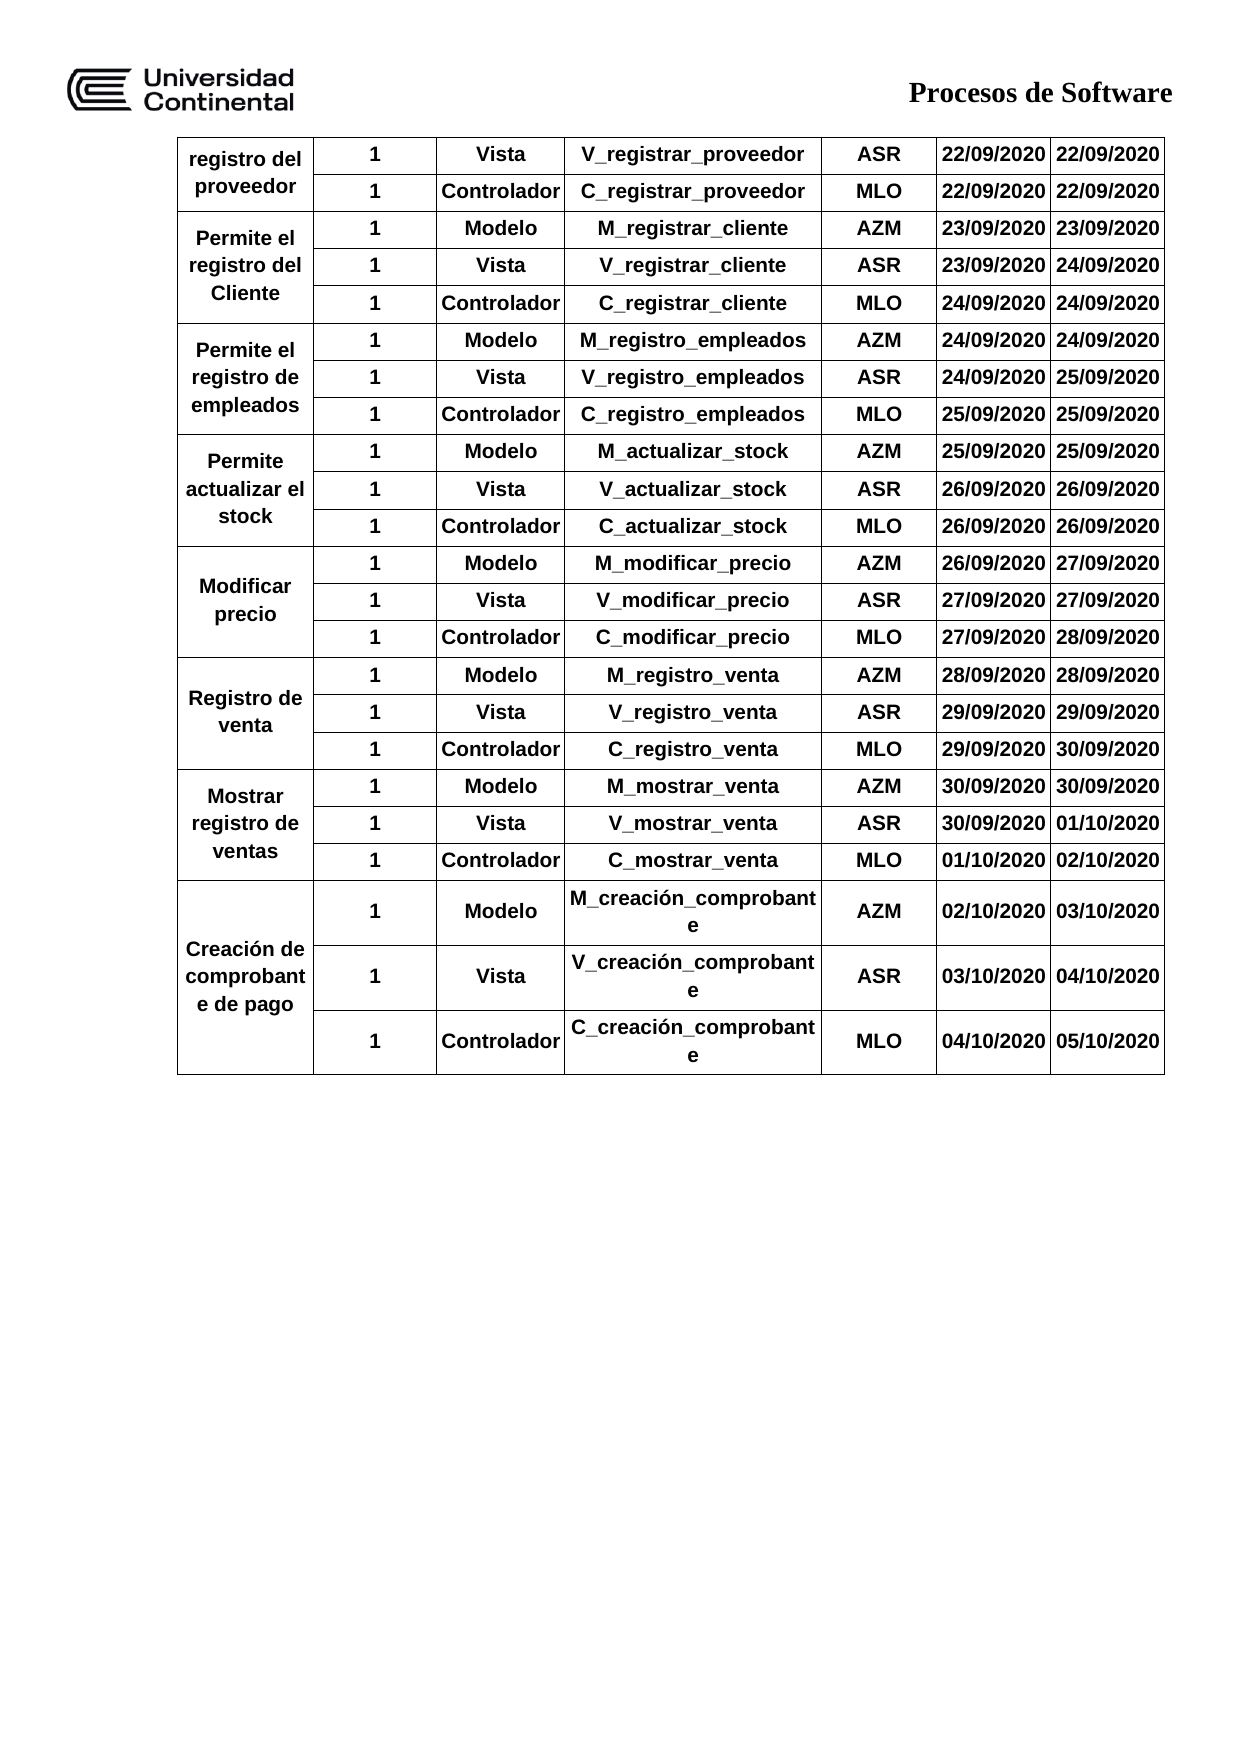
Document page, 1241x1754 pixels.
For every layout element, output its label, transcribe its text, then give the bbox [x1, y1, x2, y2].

table_cell 26/09/2020 [937, 472, 1050, 508]
table_cell 27/09/2020 [1051, 547, 1164, 583]
table_cell 27/09/2020 [937, 621, 1050, 657]
table_cell AZM [822, 770, 936, 806]
table_cell V_registrar_cliente [565, 249, 821, 285]
table_cell 1 [314, 946, 436, 1010]
table_cell 29/09/2020 [937, 695, 1050, 732]
table_cell M_mostrar_venta [565, 770, 821, 806]
table_cell 03/10/2020 [1051, 881, 1164, 945]
table_cell MLO [822, 398, 936, 434]
table_cell 02/10/2020 [937, 881, 1050, 945]
table_cell Vista [437, 946, 564, 1010]
table_cell 1 [314, 621, 436, 657]
table_cell ASR [822, 584, 936, 620]
table_cell 24/09/2020 [1051, 324, 1164, 360]
table_cell 24/09/2020 [937, 361, 1050, 397]
table_cell V_registro_venta [565, 695, 821, 732]
table_cell Vista [437, 138, 564, 174]
table_cell Modificar precio [178, 547, 313, 657]
table_cell 1 [314, 844, 436, 880]
table_cell 05/10/2020 [1051, 1011, 1164, 1074]
table_cell C_creación_comprobante [565, 1011, 821, 1074]
table_cell AZM [822, 435, 936, 471]
table_cell 1 [314, 472, 436, 508]
table_cell MLO [822, 621, 936, 657]
table_cell Modelo [437, 770, 564, 806]
table_cell Controlador [437, 621, 564, 657]
table_cell 1 [314, 807, 436, 843]
table_cell MLO [822, 844, 936, 880]
table_cell 01/10/2020 [937, 844, 1050, 880]
table_cell Vista [437, 249, 564, 285]
table_cell 28/09/2020 [1051, 621, 1164, 657]
table_cell 27/09/2020 [1051, 584, 1164, 620]
table_cell Vista [437, 361, 564, 397]
table_cell ASR [822, 138, 936, 174]
table_cell C_registrar_proveedor [565, 175, 821, 211]
table_cell MLO [822, 510, 936, 546]
table_cell Controlador [437, 286, 564, 322]
table_cell 01/10/2020 [1051, 807, 1164, 843]
table_cell 04/10/2020 [937, 1011, 1050, 1074]
table_cell 22/09/2020 [937, 138, 1050, 174]
table_cell Vista [437, 807, 564, 843]
table_cell 24/09/2020 [937, 324, 1050, 360]
table_cell 1 [314, 770, 436, 806]
table_cell ASR [822, 361, 936, 397]
table_cell Registro de venta [178, 658, 313, 769]
table_cell 30/09/2020 [937, 770, 1050, 806]
table_cell M_registrar_cliente [565, 212, 821, 248]
table_cell 1 [314, 212, 436, 248]
table_cell Controlador [437, 844, 564, 880]
table_cell C_modificar_precio [565, 621, 821, 657]
table_cell 25/09/2020 [937, 435, 1050, 471]
picture [55, 54, 300, 121]
table_cell Mostrar registro de ventas [178, 770, 313, 880]
table_cell Controlador [437, 510, 564, 546]
table_cell 02/10/2020 [1051, 844, 1164, 880]
table_cell M_modificar_precio [565, 547, 821, 583]
table_cell 1 [314, 584, 436, 620]
table_cell C_actualizar_stock [565, 510, 821, 546]
table_cell MLO [822, 286, 936, 322]
table_cell 30/09/2020 [937, 807, 1050, 843]
table_cell Vista [437, 695, 564, 732]
table_cell M_creación_comprobante [565, 881, 821, 945]
table_cell Controlador [437, 398, 564, 434]
table_cell AZM [822, 658, 936, 694]
table_cell 25/09/2020 [1051, 361, 1164, 397]
table_cell 22/09/2020 [1051, 138, 1164, 174]
table_cell 23/09/2020 [1051, 212, 1164, 248]
table_cell V_creación_comprobante [565, 946, 821, 1010]
table_cell AZM [822, 547, 936, 583]
table_cell 1 [314, 361, 436, 397]
table_cell ASR [822, 249, 936, 285]
table_cell ASR [822, 472, 936, 508]
table_cell C_registro_empleados [565, 398, 821, 434]
table_cell ASR [822, 695, 936, 732]
table_cell 26/09/2020 [937, 547, 1050, 583]
table_cell MLO [822, 733, 936, 769]
table_cell C_mostrar_venta [565, 844, 821, 880]
table_cell V_actualizar_stock [565, 472, 821, 508]
table_cell 1 [314, 881, 436, 945]
table_cell Modelo [437, 324, 564, 360]
table_cell V_registrar_proveedor [565, 138, 821, 174]
table_cell 1 [314, 510, 436, 546]
table_cell 1 [314, 138, 436, 174]
table_cell Vista [437, 584, 564, 620]
table_cell Permite actualizar el stock [178, 435, 313, 546]
table_cell M_registro_empleados [565, 324, 821, 360]
table_cell 24/09/2020 [1051, 286, 1164, 322]
table_cell 22/09/2020 [1051, 175, 1164, 211]
table_cell Permite el registro del Cliente [178, 212, 313, 322]
table_cell 25/09/2020 [937, 398, 1050, 434]
table_cell 30/09/2020 [1051, 733, 1164, 769]
table_cell Controlador [437, 733, 564, 769]
table_cell ASR [822, 946, 936, 1010]
table_cell 24/09/2020 [937, 286, 1050, 322]
table_cell 23/09/2020 [937, 212, 1050, 248]
table_cell 1 [314, 658, 436, 694]
table_cell 26/09/2020 [937, 510, 1050, 546]
table_cell Controlador [437, 175, 564, 211]
table_cell 27/09/2020 [937, 584, 1050, 620]
table_cell Permite el registro de empleados [178, 324, 313, 434]
table_cell 25/09/2020 [1051, 398, 1164, 434]
table_cell V_mostrar_venta [565, 807, 821, 843]
table_cell 23/09/2020 [937, 249, 1050, 285]
table_cell 1 [314, 1011, 436, 1074]
table_cell Modelo [437, 658, 564, 694]
table_cell 1 [314, 175, 436, 211]
table_cell 22/09/2020 [937, 175, 1050, 211]
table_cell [178, 138, 313, 211]
table_cell 1 [314, 398, 436, 434]
table_cell 25/09/2020 [1051, 435, 1164, 471]
table_cell 1 [314, 435, 436, 471]
table_cell 24/09/2020 [1051, 249, 1164, 285]
table_cell 1 [314, 249, 436, 285]
table_cell C_registro_venta [565, 733, 821, 769]
table_cell M_actualizar_stock [565, 435, 821, 471]
table_cell 1 [314, 547, 436, 583]
table_cell 26/09/2020 [1051, 510, 1164, 546]
table_cell AZM [822, 881, 936, 945]
table_cell Vista [437, 472, 564, 508]
table_cell V_registro_empleados [565, 361, 821, 397]
table_cell V_modificar_precio [565, 584, 821, 620]
table_cell 28/09/2020 [937, 658, 1050, 694]
table_cell AZM [822, 324, 936, 360]
table_cell 30/09/2020 [1051, 770, 1164, 806]
table_cell 03/10/2020 [937, 946, 1050, 1010]
table_cell 1 [314, 733, 436, 769]
table_cell Modelo [437, 212, 564, 248]
table_cell Modelo [437, 435, 564, 471]
table_cell Modelo [437, 547, 564, 583]
table_cell 26/09/2020 [1051, 472, 1164, 508]
table_cell 04/10/2020 [1051, 946, 1164, 1010]
table_cell Modelo [437, 881, 564, 945]
table_cell 1 [314, 324, 436, 360]
table_cell 29/09/2020 [1051, 695, 1164, 732]
table_cell Creación de comprobante de pago [178, 881, 313, 1074]
table_cell 1 [314, 695, 436, 732]
table_cell MLO [822, 175, 936, 211]
table_cell Controlador [437, 1011, 564, 1074]
table_cell M_registro_venta [565, 658, 821, 694]
table_cell ASR [822, 807, 936, 843]
table_cell C_registrar_cliente [565, 286, 821, 322]
table_cell 1 [314, 286, 436, 322]
table_cell 29/09/2020 [937, 733, 1050, 769]
table_cell AZM [822, 212, 936, 248]
table_cell MLO [822, 1011, 936, 1074]
table_cell 28/09/2020 [1051, 658, 1164, 694]
